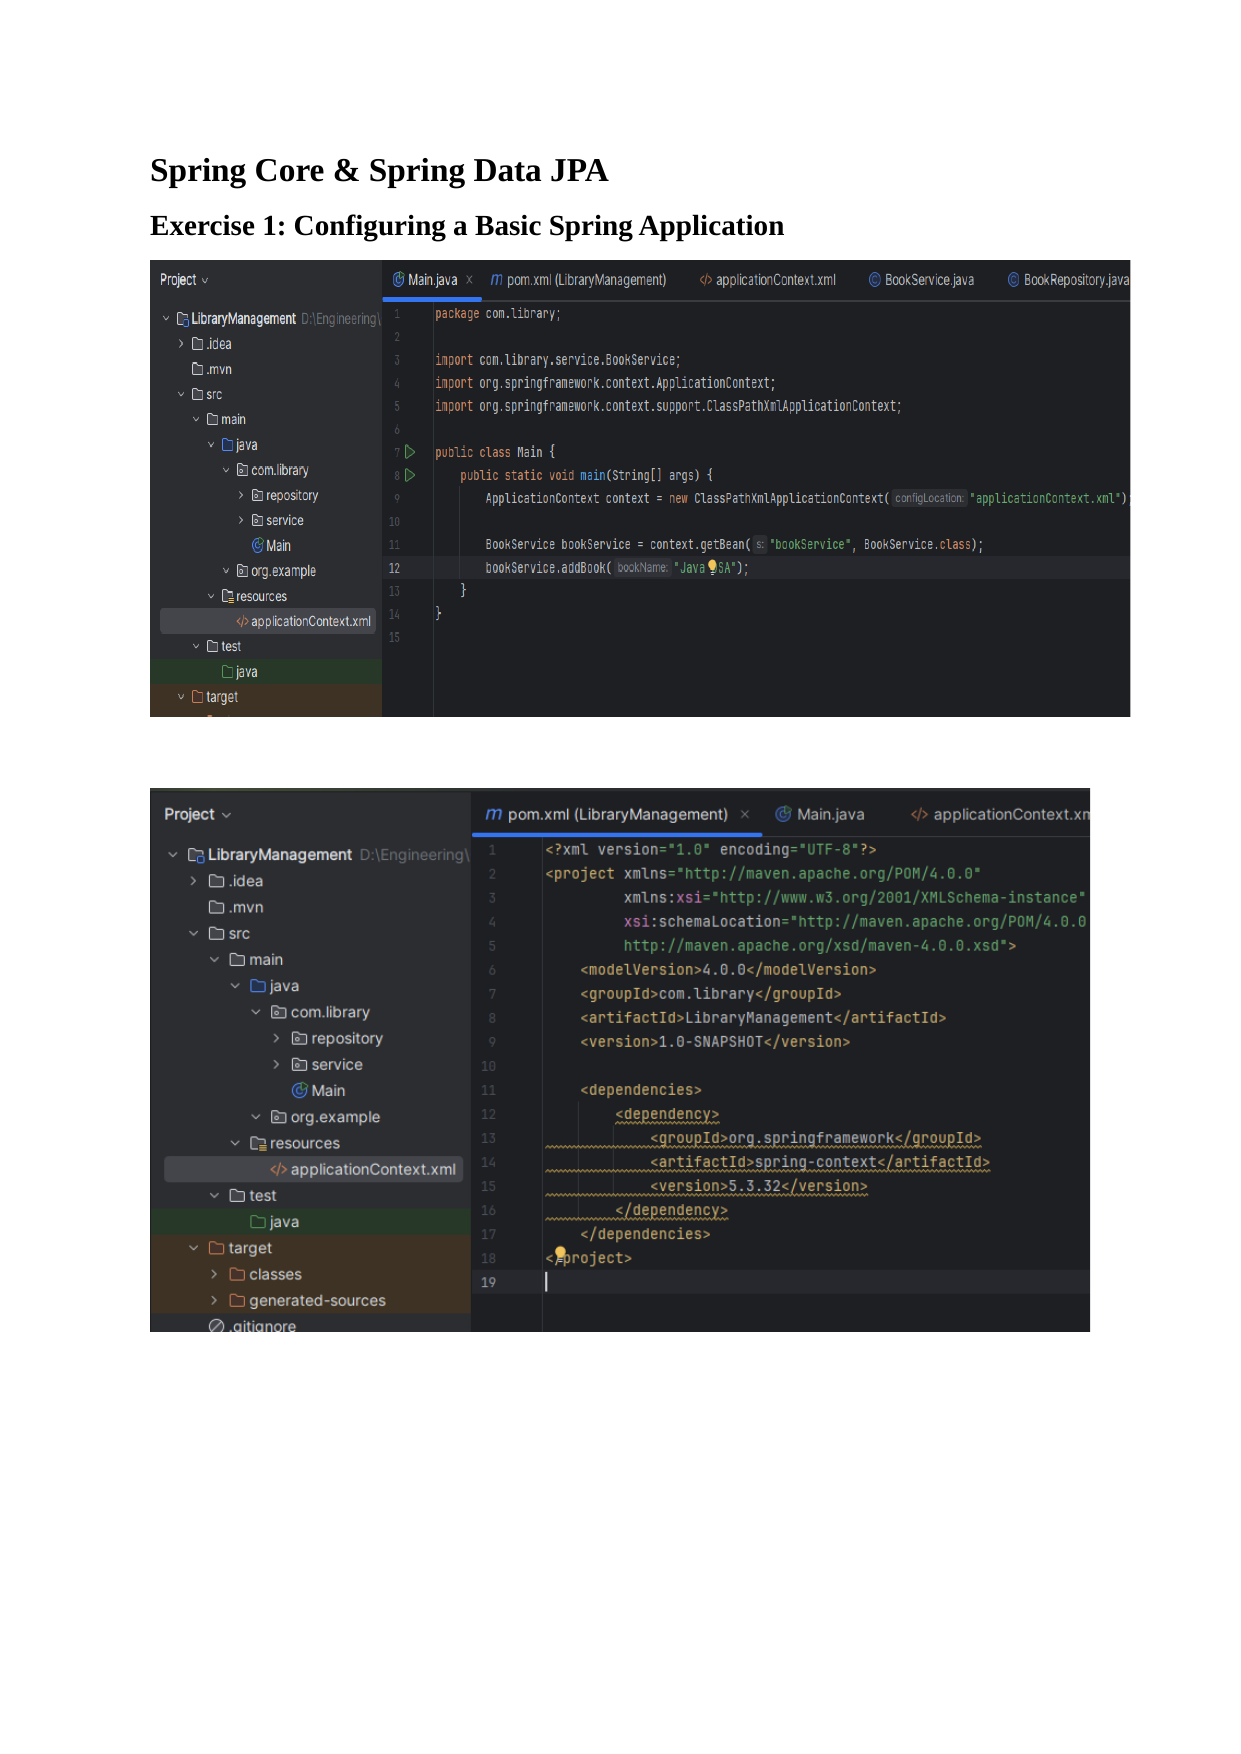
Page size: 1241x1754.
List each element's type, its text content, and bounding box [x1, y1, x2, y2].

picture [150, 260, 1131, 717]
picture [150, 788, 1091, 1332]
text Exercise 1: Configuring a Basic Spring Application [150, 208, 1090, 242]
text Spring Core & Spring Data JPA [150, 150, 1090, 188]
